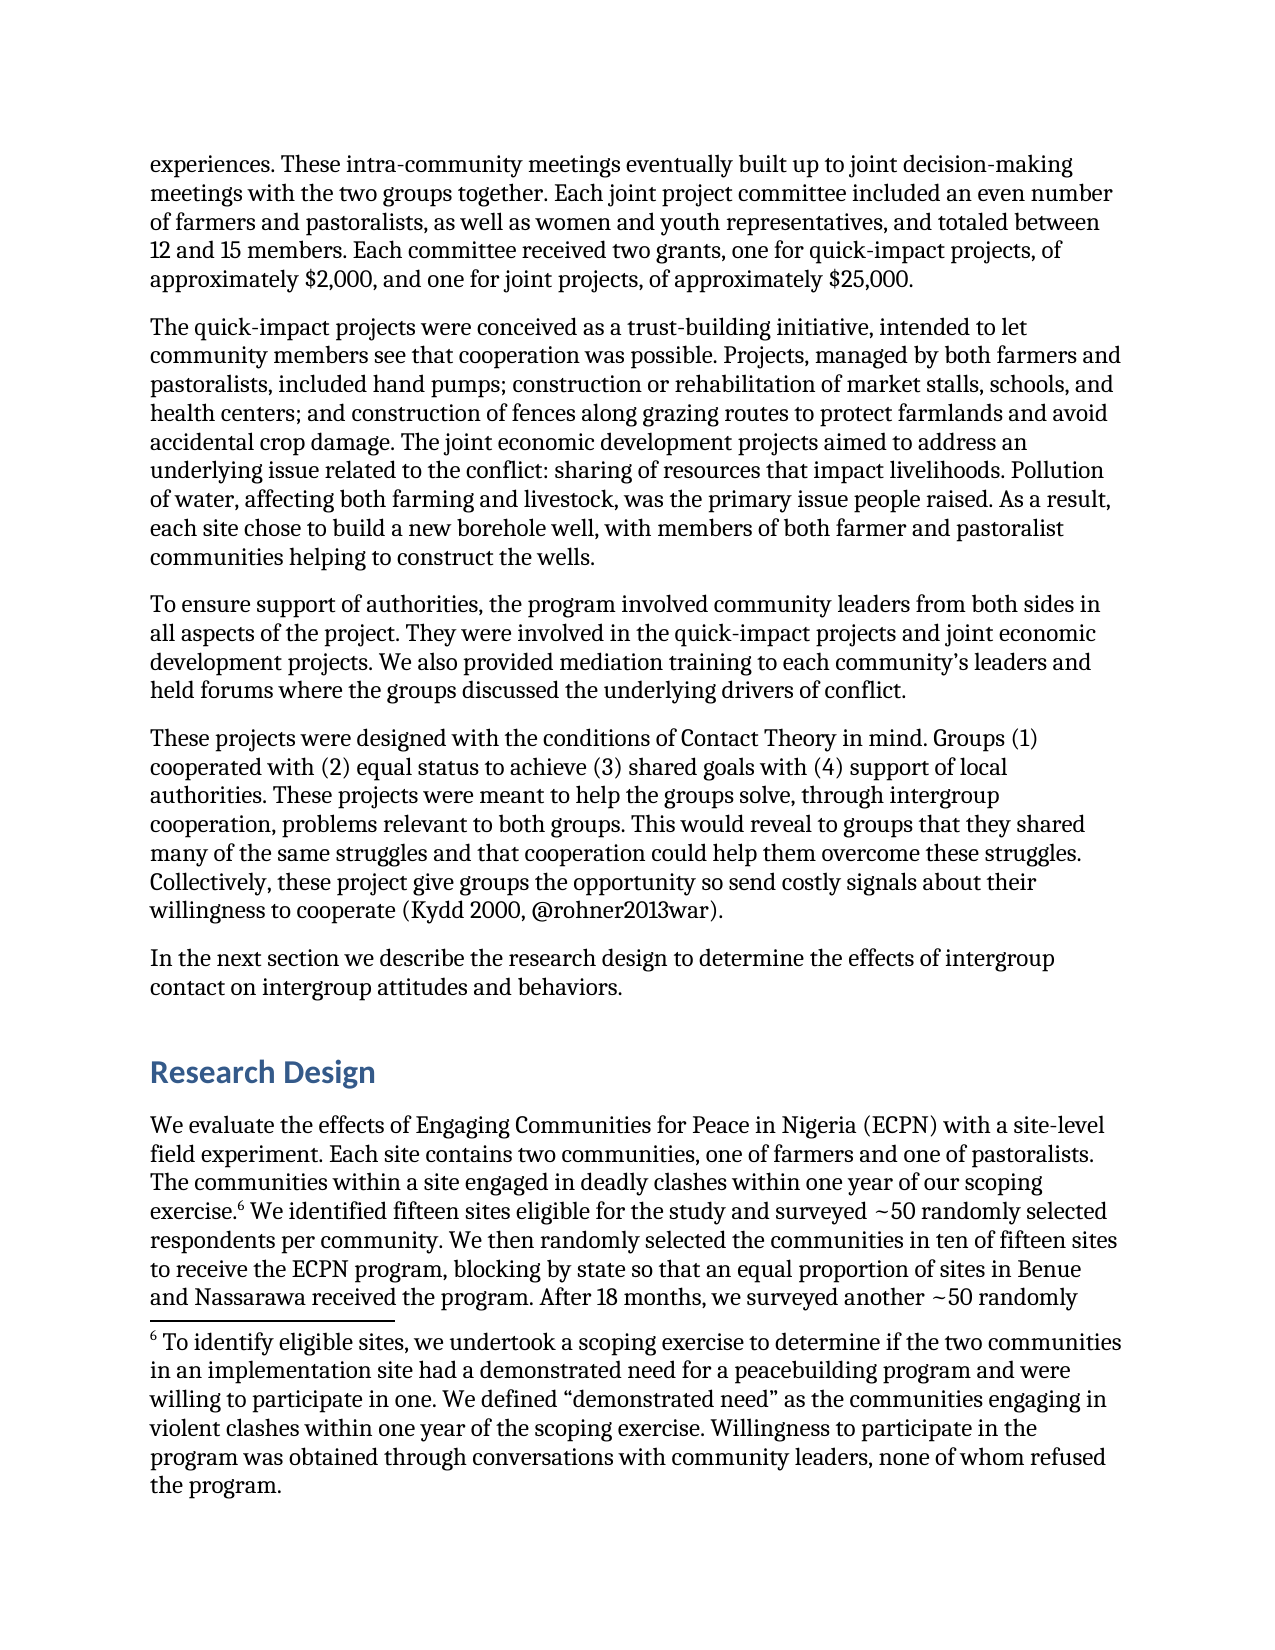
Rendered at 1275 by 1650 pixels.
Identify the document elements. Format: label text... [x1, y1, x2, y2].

text In the next section we describe the research design to determine the effects of intergroup contact on intergroup attitudes and behaviors. [150, 944, 1125, 1001]
text These projects were designed with the conditions of Contact Theory in mind. Groups (1) cooperated with (2) equal status to achieve (3) shared goals with (4) support of local authorities. These projects were meant to help the groups solve, through intergroup cooperation, problems relevant to both groups. This would reveal to groups that they shared many of the same struggles and that cooperation could help them overcome these struggles. Collectively, these project give groups the opportunity so send costly signals about their willingness to cooperate (Kydd 2000, @rohner2013war). [150, 724, 1125, 925]
subtitle Research Design [150, 1051, 1125, 1092]
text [150, 1111, 1125, 1312]
text To ensure support of authorities, the program involved community leaders from both sides in all aspects of the project. They were involved in the quick-impact projects and joint economic development projects. We also provided mediation training to each community’s leaders and held forums where the groups discussed the underlying drivers of conflict. [150, 590, 1125, 705]
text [150, 150, 1125, 294]
text The quick-impact projects were conceived as a trust-building initiative, intended to let community members see that cooperation was possible. Projects, managed by both farmers and pastoralists, included hand pumps; construction or rehabilitation of market stalls, schools, and health centers; and construction of fences along grazing routes to protect farmlands and avoid accidental crop damage. The joint economic development projects aimed to address an underlying issue related to the conflict: sharing of resources that impact livelihoods. Pollution of water, affecting both farming and livestock, was the primary issue people raised. As a result, each site chose to build a new borehole well, with members of both farmer and pastoralist communities helping to construct the wells. [150, 312, 1125, 571]
